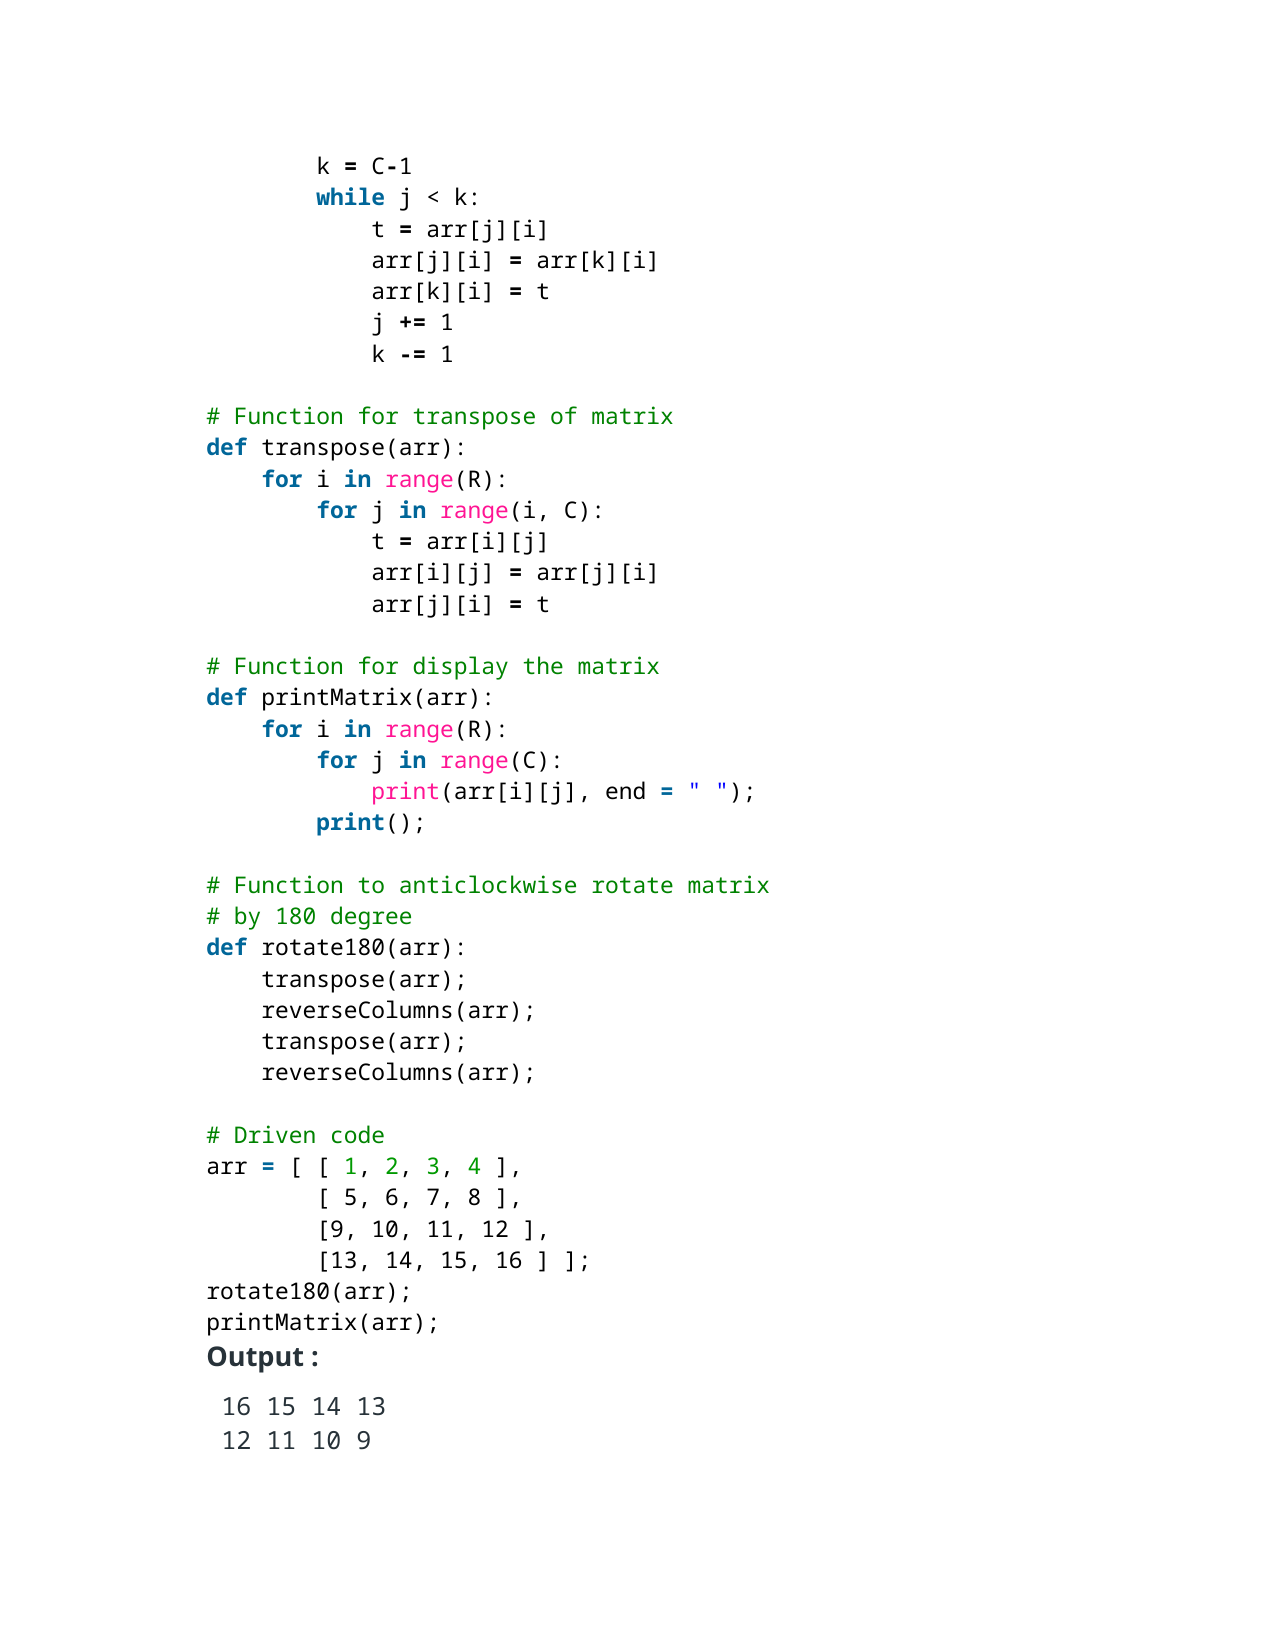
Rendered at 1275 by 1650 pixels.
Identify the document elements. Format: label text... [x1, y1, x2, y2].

text rotate180(arr); [206, 1275, 1125, 1306]
text k = C-1 [206, 150, 1125, 181]
text for i in range(R): [206, 712, 1125, 744]
text # Driven code [206, 1119, 1125, 1150]
text for i in range(R): [206, 462, 1125, 494]
text # Function for transpose of matrix [206, 400, 1125, 431]
text transpose(arr); [206, 962, 1125, 994]
text def transpose(arr): [206, 431, 1125, 462]
text [9, 10, 11, 12 ], [206, 1212, 1125, 1244]
text # Function to anticlockwise rotate matrix [206, 869, 1125, 900]
text arr[j][i] = arr[k][i] [206, 244, 1125, 275]
text def rotate180(arr): [206, 931, 1125, 962]
text arr[k][i] = t [206, 275, 1125, 306]
text print(); [206, 806, 1125, 837]
text transpose(arr); [206, 1025, 1125, 1056]
text printMatrix(arr); [206, 1306, 1125, 1337]
text for j in range(C): [206, 744, 1125, 775]
text # Function for display the matrix [206, 650, 1125, 681]
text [206, 1389, 1125, 1457]
text reverseColumns(arr); [206, 994, 1125, 1025]
text t = arr[j][i] [206, 212, 1125, 244]
text for j in range(i, C): [206, 494, 1125, 525]
text # by 180 degree [206, 900, 1125, 931]
text arr = [ [ 1, 2, 3, 4 ], [206, 1150, 1125, 1181]
text reverseColumns(arr); [206, 1056, 1125, 1087]
text Output : [206, 1337, 1125, 1374]
text print(arr[i][j], end = " "); [206, 775, 1125, 806]
text def printMatrix(arr): [206, 681, 1125, 712]
text [13, 14, 15, 16 ] ]; [206, 1244, 1125, 1275]
text k -= 1 [206, 337, 1125, 369]
text while j < k: [206, 181, 1125, 212]
text arr[i][j] = arr[j][i] [206, 556, 1125, 587]
text arr[j][i] = t [206, 587, 1125, 619]
text t = arr[i][j] [206, 525, 1125, 556]
text j += 1 [206, 306, 1125, 337]
text [ 5, 6, 7, 8 ], [206, 1181, 1125, 1212]
